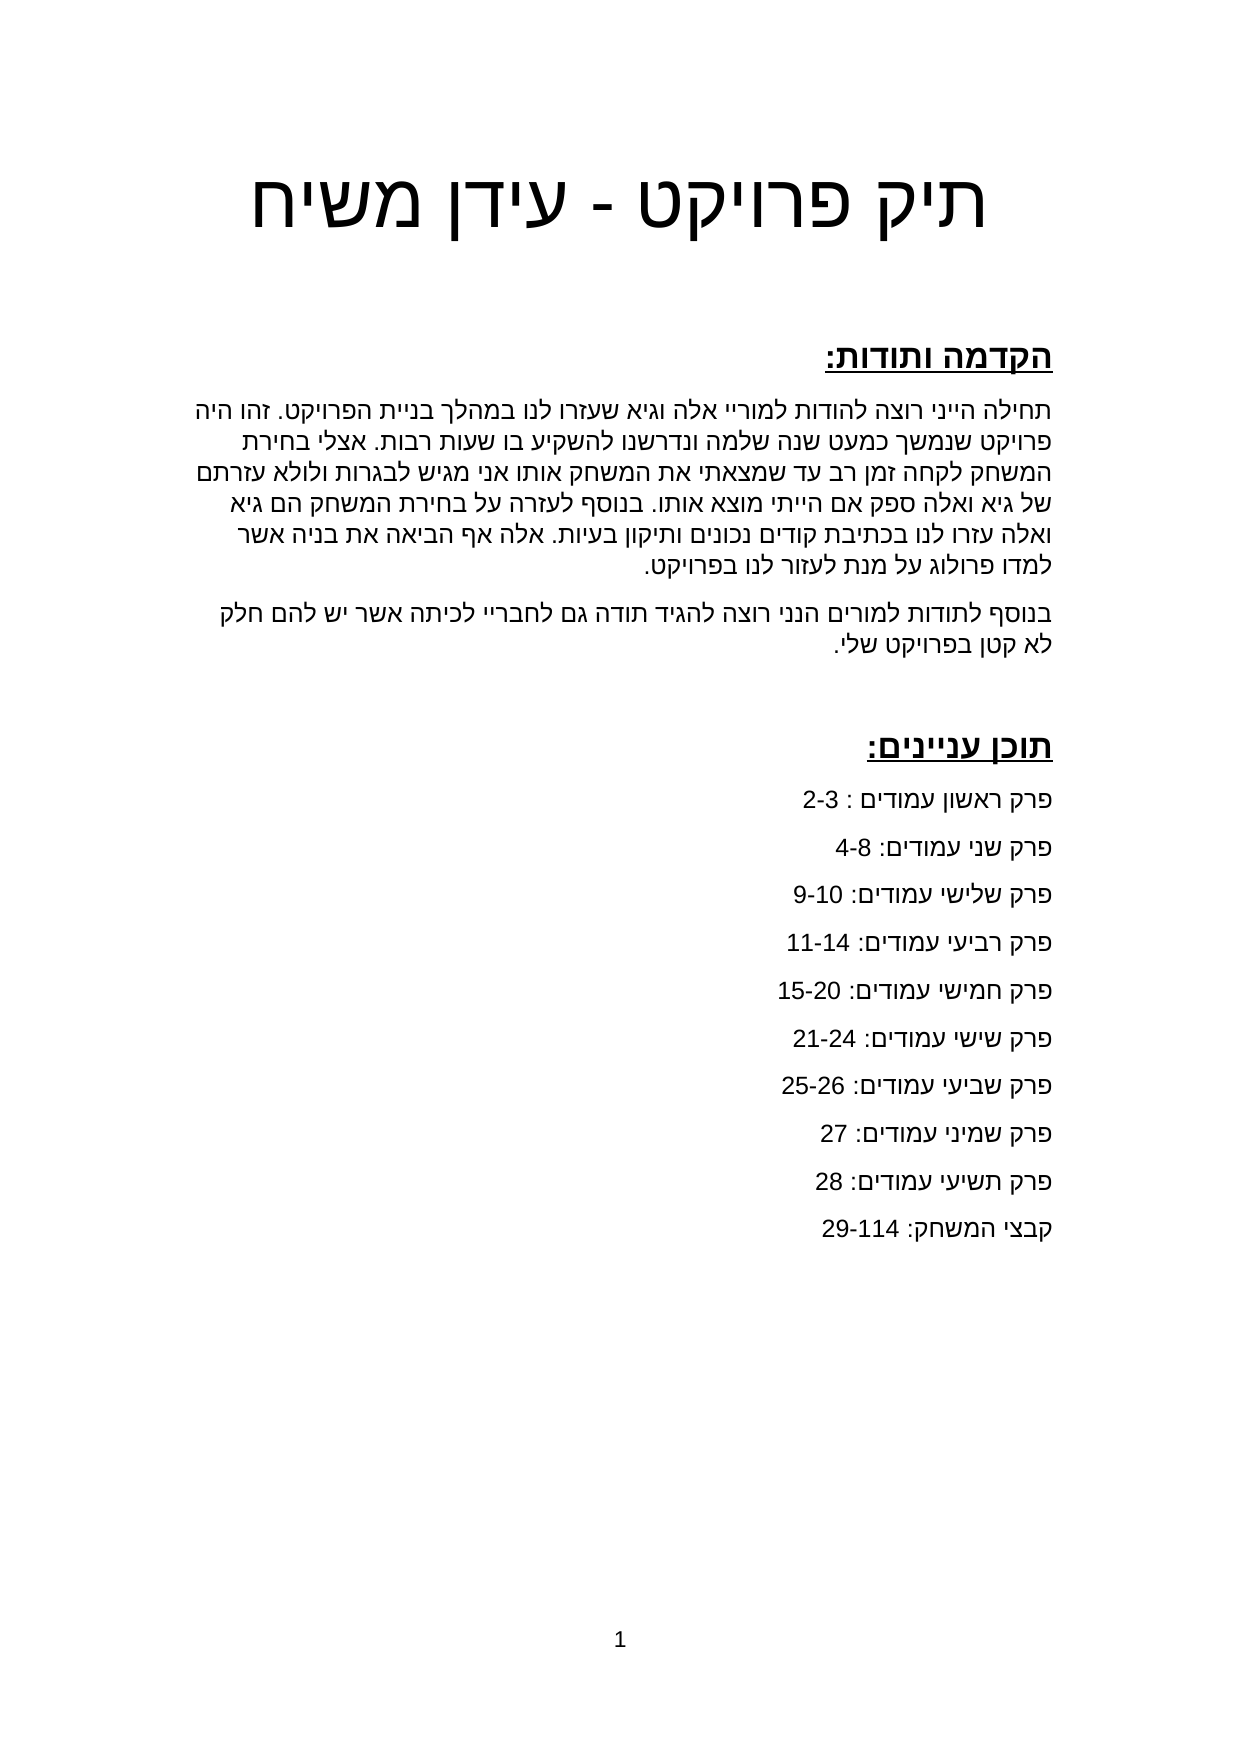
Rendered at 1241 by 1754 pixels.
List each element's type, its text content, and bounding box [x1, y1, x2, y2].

text פרק שישי עמודים: 21-24 [187, 1023, 1053, 1052]
text פרק רביעי עמודים: 11-14 [187, 928, 1053, 957]
text פרק שמיני עמודים: 27 [187, 1119, 1053, 1148]
text פרק ראשון עמודים : 2-3 [187, 785, 1053, 814]
text בנוסף לתודות למורים הנני רוצה להגיד תודה גם לחבריי לכיתה אשר יש להם חלק לא קטן בפרויקט שלי. [187, 598, 1053, 658]
text פרק חמישי עמודים: 15-20 [187, 976, 1053, 1004]
text פרק שביעי עמודים: 25-26 [187, 1071, 1053, 1100]
text תוכן עניינים: [187, 727, 1053, 765]
text הקדמה ותודות: [187, 337, 1053, 376]
text פרק שני עמודים: 4-8 [187, 833, 1053, 861]
text פרק שלישי עמודים: 9-10 [187, 880, 1053, 909]
text תחילה הייני רוצה להודות למוריי אלה וגיא שעזרו לנו במהלך בניית הפרויקט. זהו היה פרויקט שנמשך כמעט שנה שלמה ונדרשנו להשקיע בו שעות רבות. אצלי בחירת המשחק לקחה זמן רב עד שמצאתי את המשחק אותו אני מגיש לבגרות ולולא עזרתם של גיא ואלה ספק אם הייתי מוצא אותו. בנוסף לעזרה על בחירת המשחק הם גיא ואלה עזרו לנו בכתיבת קודים נכונים ותיקון בעיות. אלה אף הביאה את בניה אשר למדו פרולוג על מנת לעזור לנו בפרויקט. [187, 396, 1053, 579]
text פרק תשיעי עמודים: 28 [187, 1167, 1053, 1195]
text קבצי המשחק: 29-114 [187, 1214, 1053, 1243]
